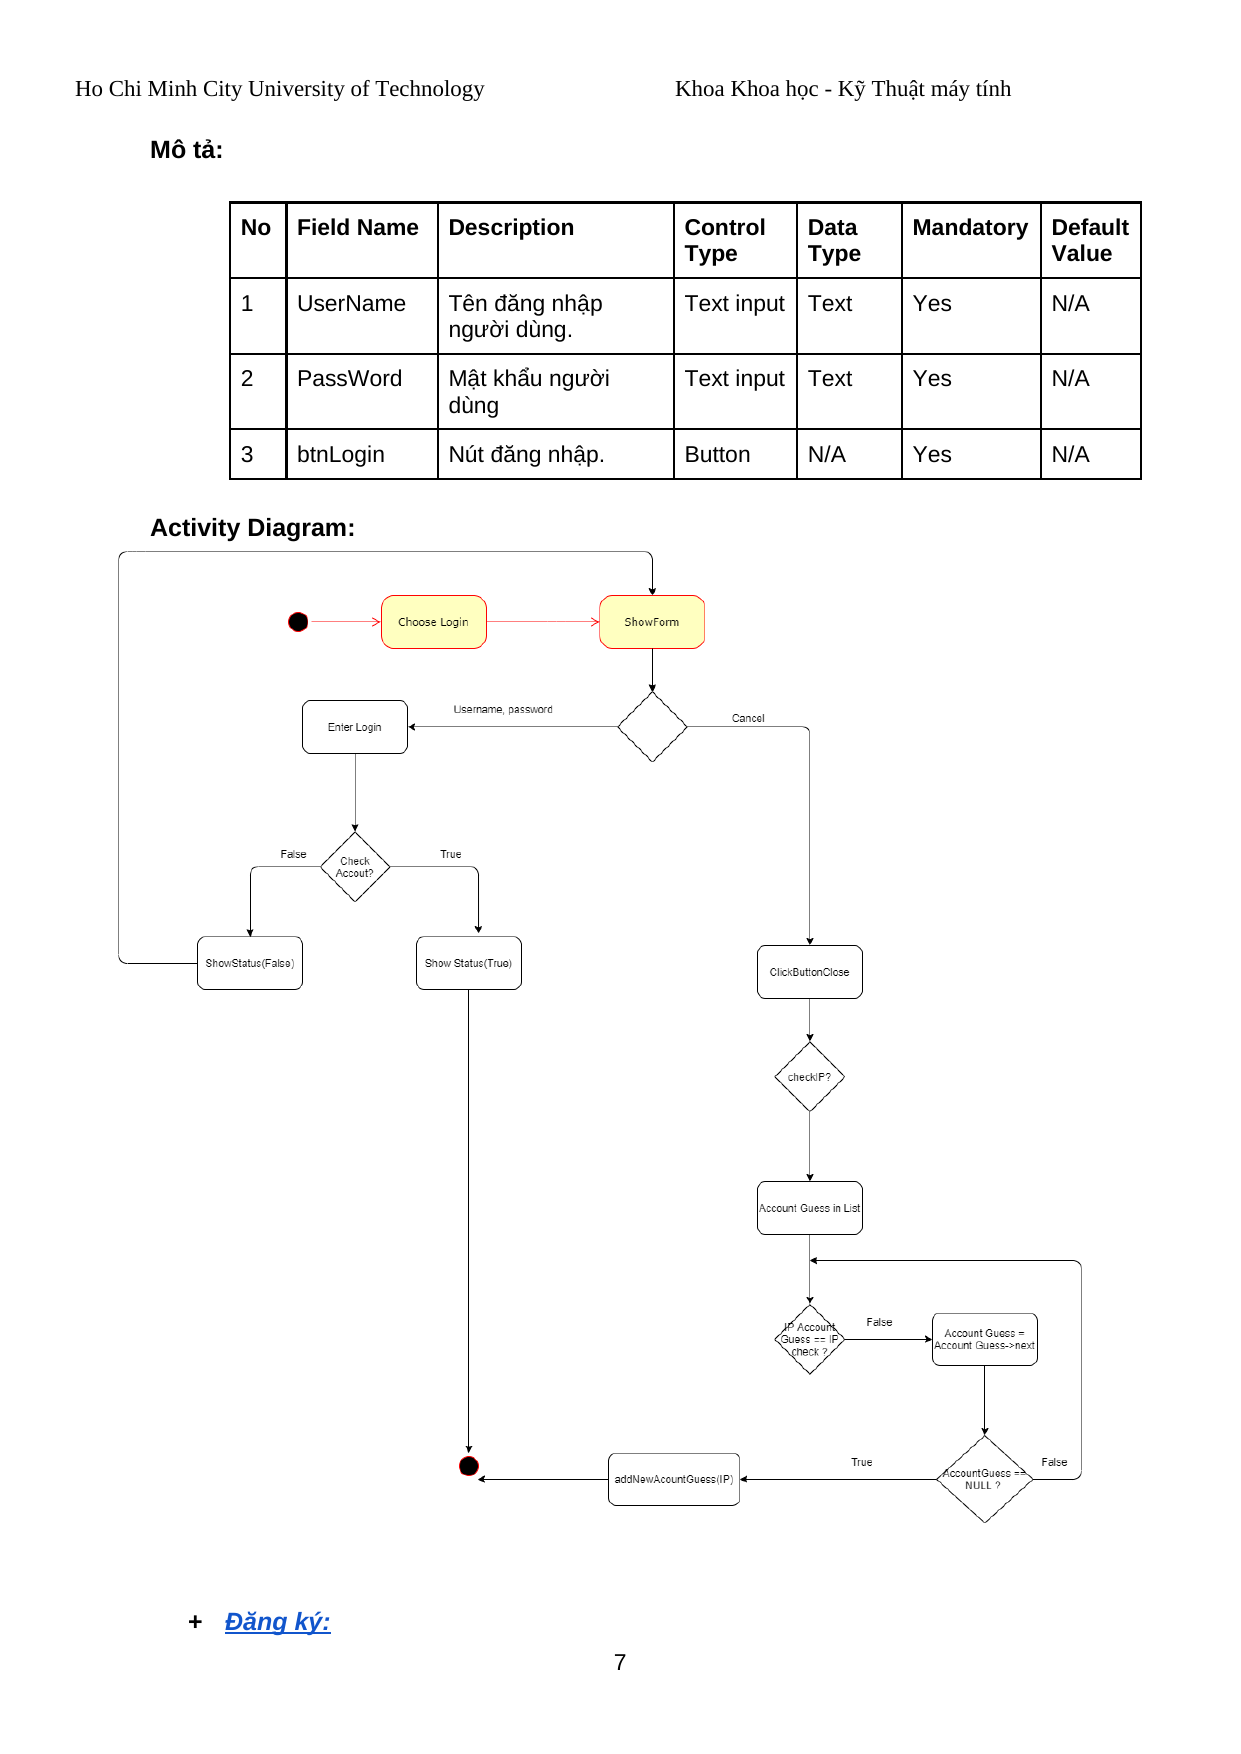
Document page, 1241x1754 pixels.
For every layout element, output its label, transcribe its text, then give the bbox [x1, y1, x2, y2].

table_header Default Value [1042, 204, 1140, 277]
table_header Description [439, 204, 673, 277]
table_header No [231, 204, 285, 277]
table_cell Text input [675, 355, 796, 428]
table_cell 2 [231, 355, 285, 428]
subtitle Mô tả: [150, 135, 1165, 164]
table_cell N/A [1042, 430, 1140, 478]
table_header Control Type [675, 204, 796, 277]
table_cell Mật khẩu người dùng [439, 355, 673, 428]
table_cell UserName [288, 279, 437, 353]
table_cell Text [798, 355, 901, 428]
text Activity Diagram: [75, 513, 1165, 541]
table_cell Nút đăng nhập. [439, 430, 673, 478]
list Đăng ký: [187, 1607, 1165, 1636]
table_cell Text input [675, 279, 796, 353]
table_cell Yes [903, 430, 1040, 478]
picture [112, 545, 1088, 1523]
table_cell N/A [1042, 279, 1140, 353]
table_header Mandatory [903, 204, 1040, 277]
table_cell PassWord [288, 355, 437, 428]
table_cell Text [798, 279, 901, 353]
table_cell Yes [903, 355, 1040, 428]
table_cell 1 [231, 279, 285, 353]
table_cell N/A [1042, 355, 1140, 428]
table_cell N/A [798, 430, 901, 478]
table_cell btnLogin [288, 430, 437, 478]
table_cell Tên đăng nhập người dùng. [439, 279, 673, 353]
table_header Field Name [288, 204, 437, 277]
table_header Data Type [798, 204, 901, 277]
table_cell 3 [231, 430, 285, 478]
table_cell Yes [903, 279, 1040, 353]
table_cell Button [675, 430, 796, 478]
